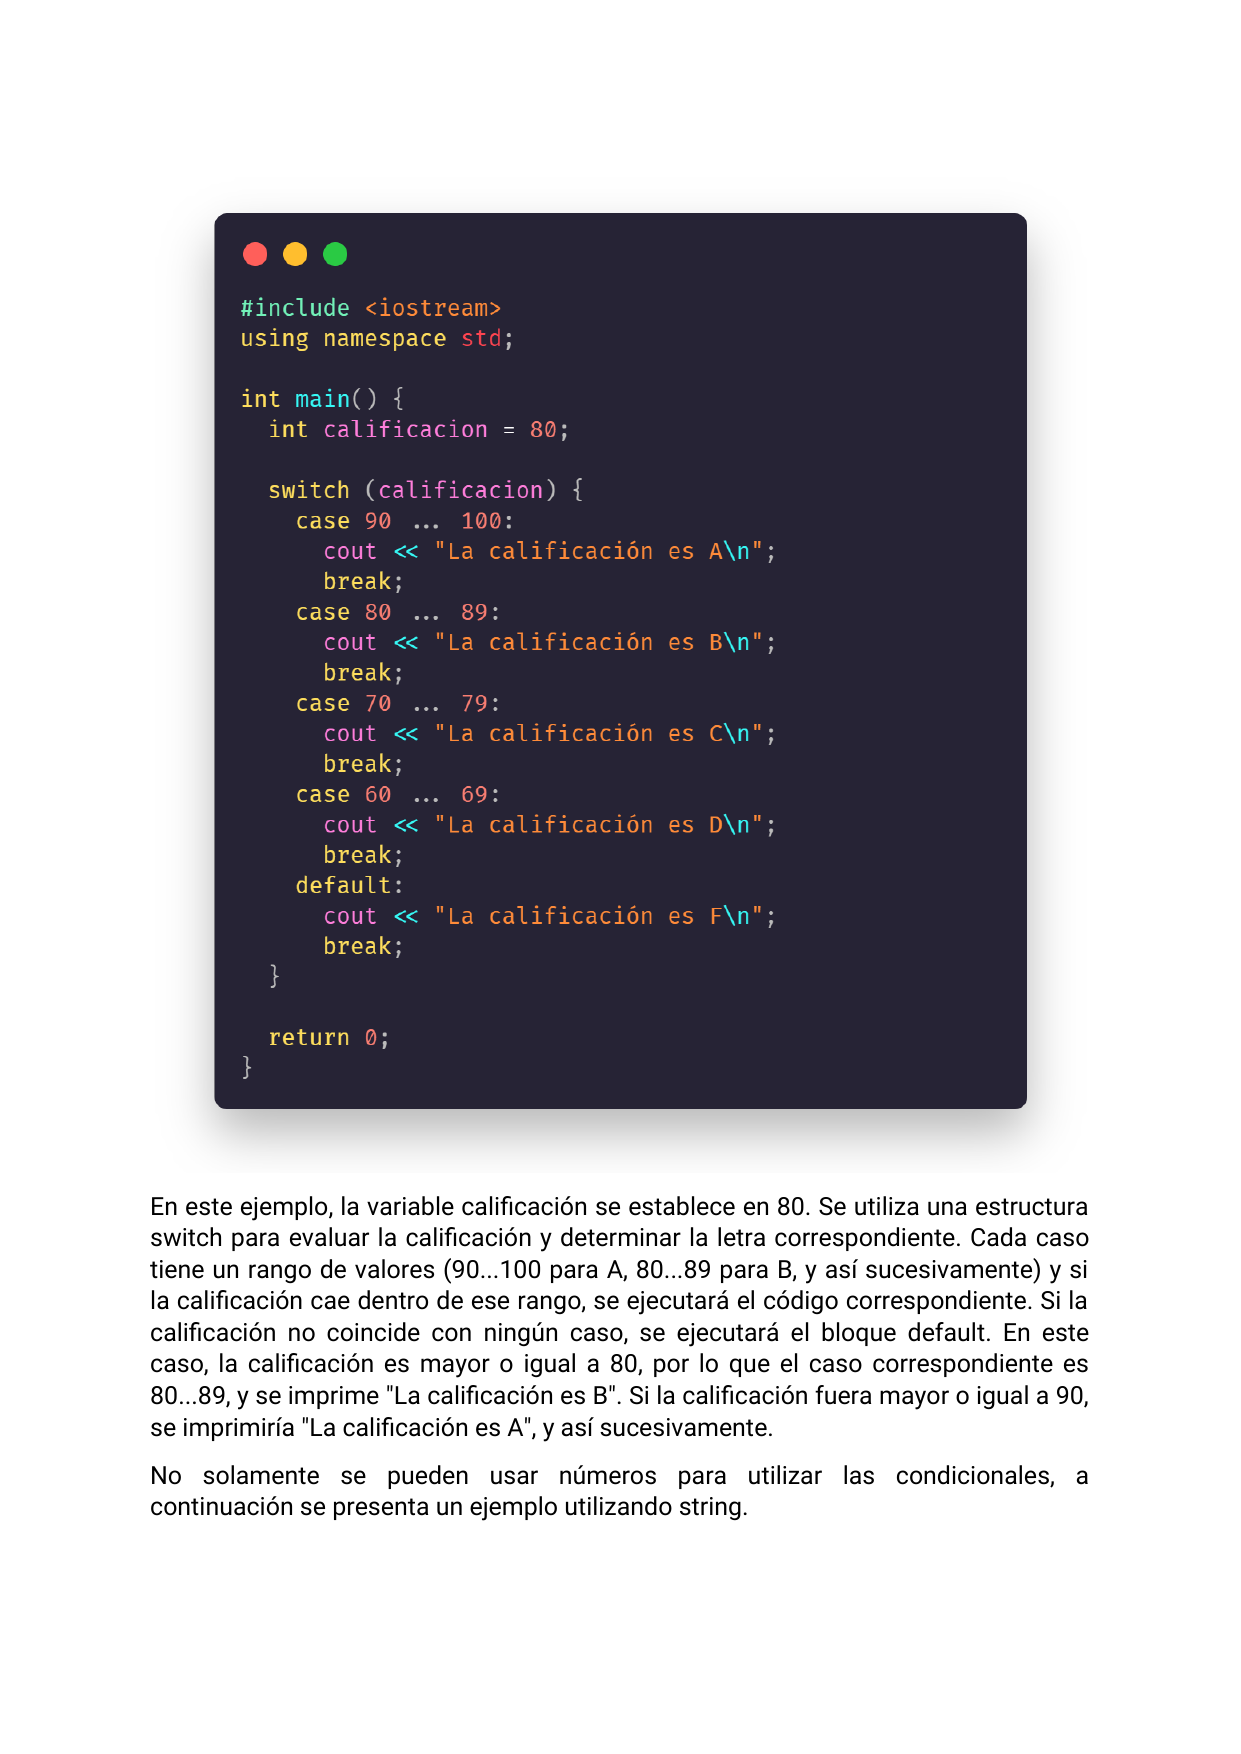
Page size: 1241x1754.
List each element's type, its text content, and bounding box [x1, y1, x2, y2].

text En este ejemplo, la variable calificación se establece en 80. Se utiliza una estructura switch para evaluar la calificación y determinar la letra correspondiente. Cada caso tiene un rango de valores (90...100 para A, 80...89 para B, y así sucesivamente) y si la calificación cae dentro de ese rango, se ejecutará el código correspondiente. Si la calificación no coincide con ningún caso, se ejecutará el bloque default. En este caso, la calificación es mayor o igual a 80, por lo que el caso correspondiente es 80...89, y se imprime "La calificación es B". Si la calificación fuera mayor o igual a 90, se imprimiría "La calificación es A", y así sucesivamente. [150, 1192, 1090, 1442]
text No solamente se pueden usar números para utilizar las condicionales, a continuación se presenta un ejemplo utilizando string. [150, 1461, 1090, 1522]
picture [150, 150, 1091, 1173]
